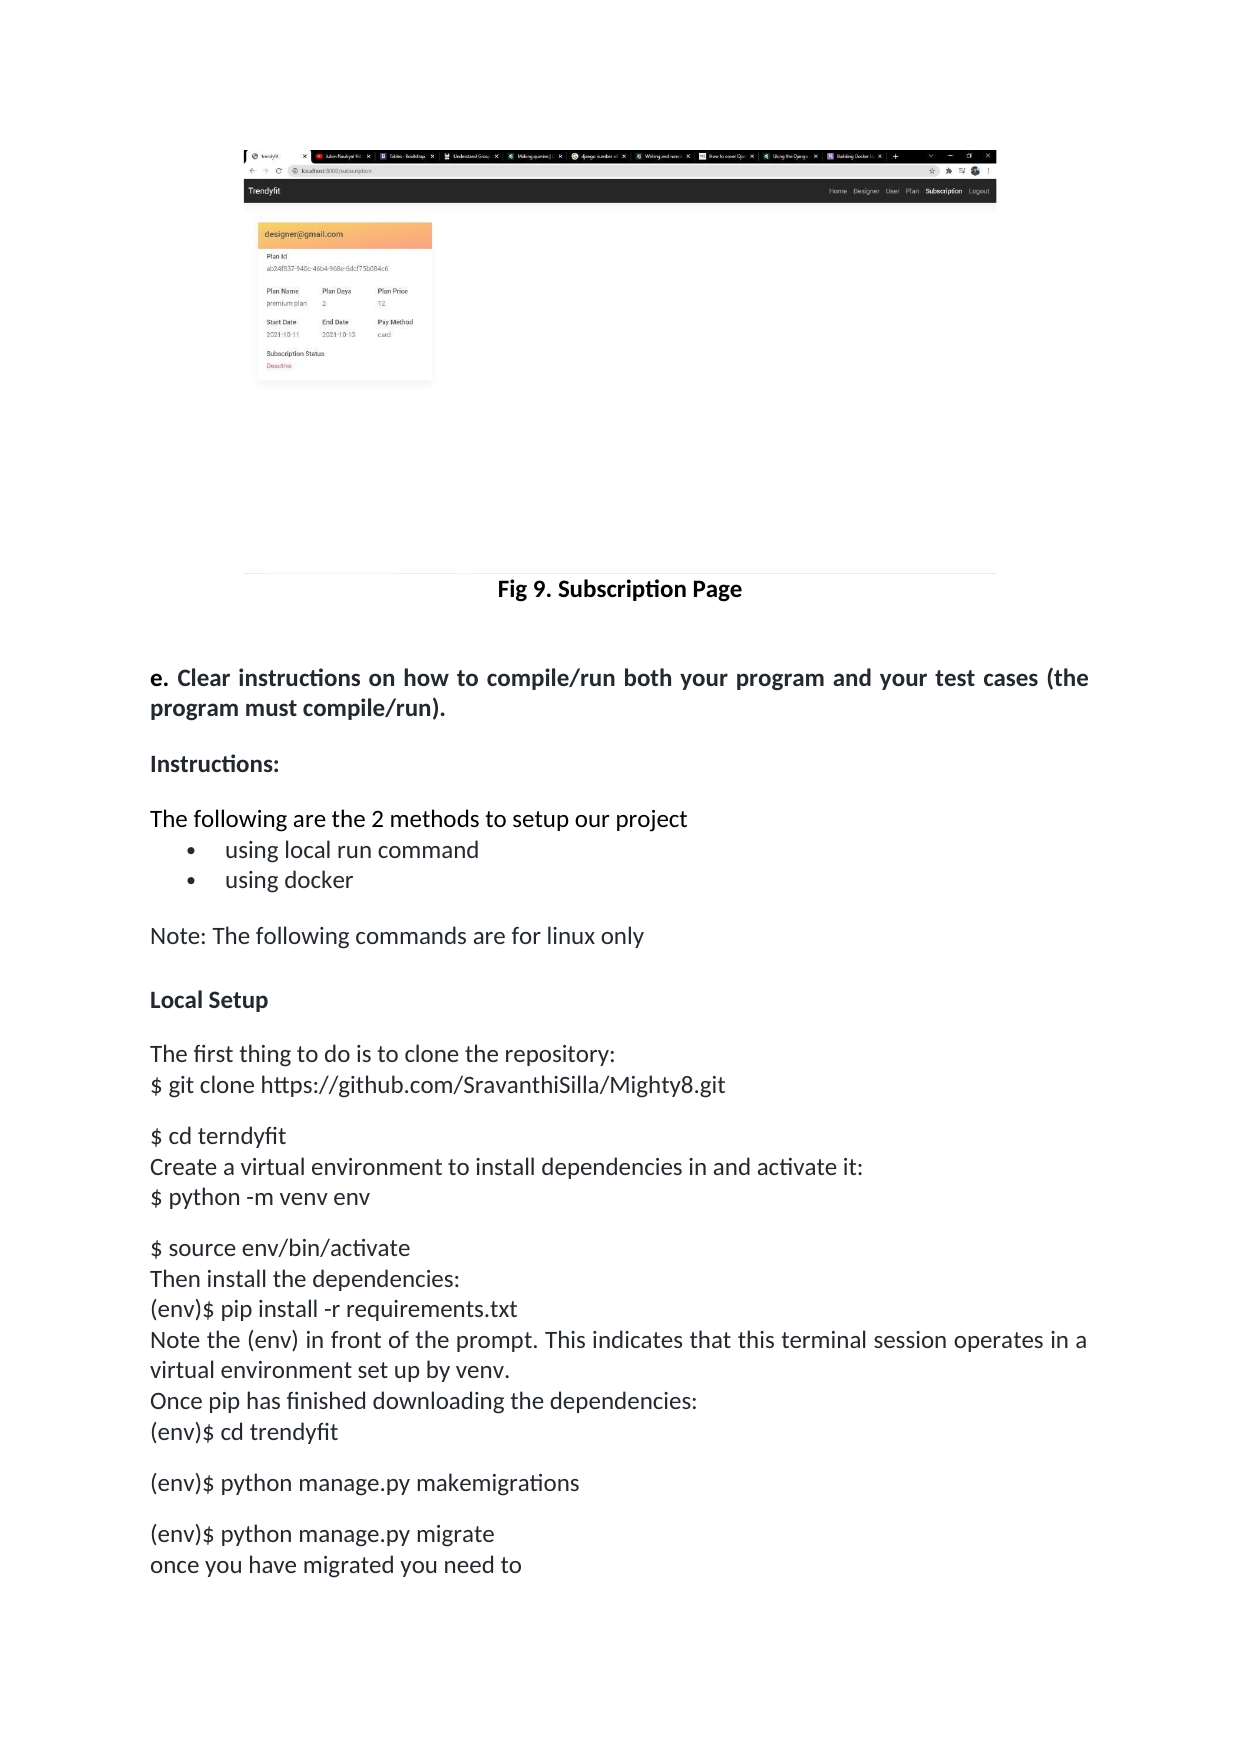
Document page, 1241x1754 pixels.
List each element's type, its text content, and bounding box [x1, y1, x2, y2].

picture [243, 150, 997, 574]
text (env)$ python manage.py makemigrations [150, 1467, 1090, 1497]
list using docker [187, 865, 1090, 895]
text Once pip has finished downloading the dependencies: [150, 1385, 1090, 1416]
list using local run command [187, 834, 1090, 865]
subtitle e. Clear instructions on how to compile/run both your program and your test cases (the program must compile/run). [150, 662, 1090, 723]
text Then install the dependencies: [150, 1263, 1090, 1293]
subtitle Local Setup [150, 988, 1090, 1013]
text $ git clone https://github.com/SravanthiSilla/Mighty8.git [150, 1069, 1090, 1099]
text Note the (env) in front of the prompt. This indicates that this terminal session operates in a virtual environment set up by venv. [150, 1324, 1090, 1385]
text $ cd terndyfit [150, 1120, 1090, 1151]
text Note: The following commands are for linux only [150, 920, 1090, 951]
subtitle Instructions: [150, 748, 1090, 779]
text Fig 9. Subscription Page [150, 574, 1090, 604]
text (env)$ python manage.py migrate [150, 1518, 1090, 1549]
text (env)$ cd trendyfit [150, 1416, 1090, 1446]
text $ python -m venv env [150, 1181, 1090, 1212]
text $ source env/bin/activate [150, 1232, 1090, 1263]
text once you have migrated you need to [150, 1549, 1090, 1579]
text The first thing to do is to clone the repository: [150, 1038, 1090, 1069]
text The following are the 2 methods to setup our project [150, 804, 1090, 834]
text Create a virtual environment to install dependencies in and activate it: [150, 1151, 1090, 1181]
text (env)$ pip install -r requirements.txt [150, 1293, 1090, 1324]
